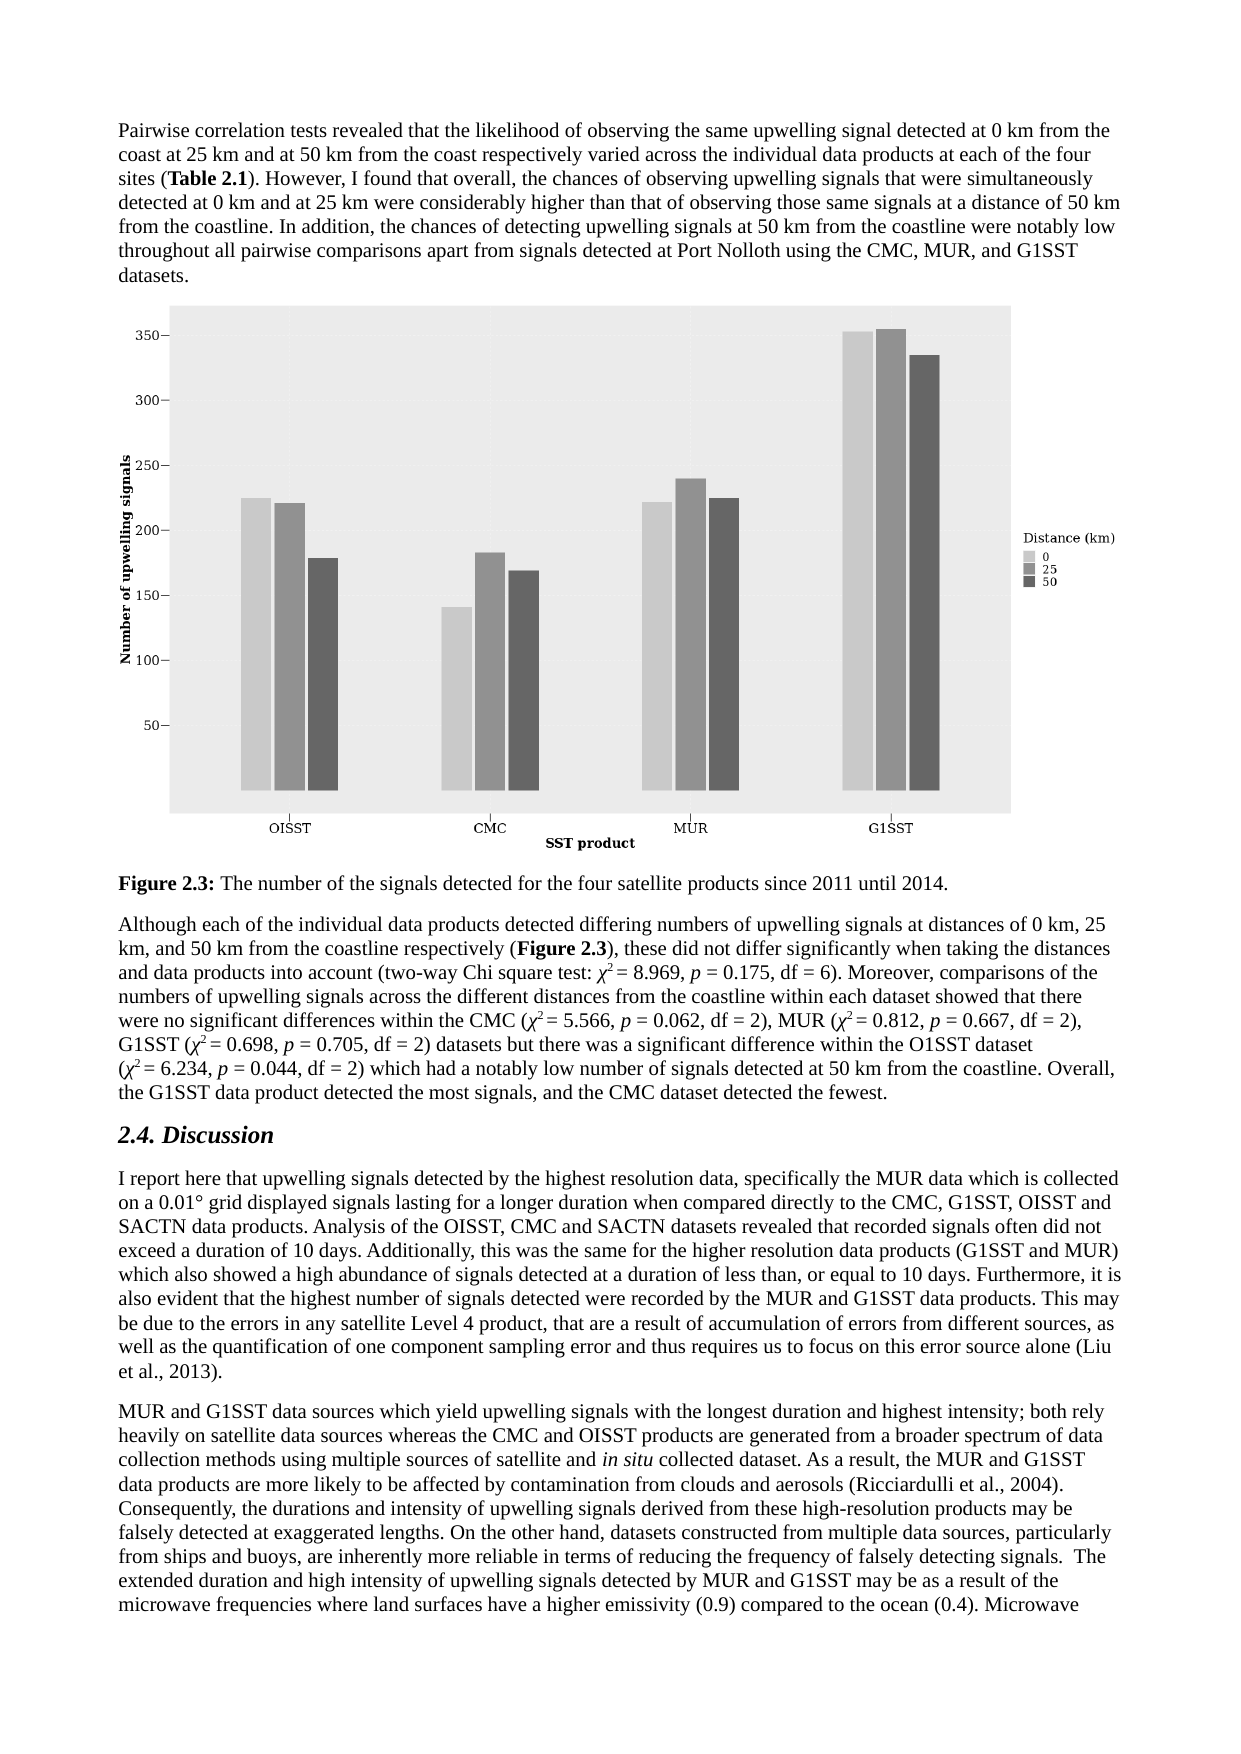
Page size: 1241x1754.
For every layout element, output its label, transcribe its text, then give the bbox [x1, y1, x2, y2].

text 2.4. Discussion [118, 1121, 1122, 1149]
text Although each of the individual data products detected differing numbers of upwelling signals at distances of 0 km, 25 km, and 50 km from the coastline respectively (Figure 2.3), these did not differ significantly when taking the distances and data products into account (two-way Chi square test: χ2 = 8.969, p = 0.175, df = 6). Moreover, comparisons of the numbers of upwelling signals across the different distances from the coastline within each dataset showed that there were no significant differences within the CMC (χ2 = 5.566, p = 0.062, df = 2), MUR (χ2 = 0.812, p = 0.667, df = 2), G1SST (χ2 = 0.698, p = 0.705, df = 2) datasets but there was a significant difference within the O1SST dataset (χ2 = 6.234, p = 0.044, df = 2) which had a notably low number of signals detected at 50 km from the coastline. Overall, the G1SST data product detected the most signals, and the CMC dataset detected the fewest. [118, 911, 1122, 1104]
text I report here that upwelling signals detected by the highest resolution data, specifically the MUR data which is collected on a 0.01° grid displayed signals lasting for a longer duration when compared directly to the CMC, G1SST, OISST and SACTN data products. Analysis of the OISST, CMC and SACTN datasets revealed that recorded signals often did not exceed a duration of 10 days. Additionally, this was the same for the higher resolution data products (G1SST and MUR) which also showed a high abundance of signals detected at a duration of less than, or equal to 10 days. Furthermore, it is also evident that the highest number of signals detected were recorded by the MUR and G1SST data products. This may be due to the errors in any satellite Level 4 product, that are a result of accumulation of errors from different sources, as well as the quantification of one component sampling error and thus requires us to focus on this error source alone (Liu et al., 2013). [118, 1166, 1122, 1383]
picture [118, 303, 1123, 854]
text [118, 1399, 1122, 1616]
text Figure 2.3: The number of the signals detected for the four satellite products since 2011 until 2014. [118, 854, 1122, 895]
text Pairwise correlation tests revealed that the likelihood of observing the same upwelling signal detected at 0 km from the coast at 25 km and at 50 km from the coast respectively varied across the individual data products at each of the four sites (Table 2.1). However, I found that overall, the chances of observing upwelling signals that were simultaneously detected at 0 km and at 25 km were considerably higher than that of observing those same signals at a distance of 50 km from the coastline. In addition, the chances of detecting upwelling signals at 50 km from the coastline were notably low throughout all pairwise comparisons apart from signals detected at Port Nolloth using the CMC, MUR, and G1SST datasets. [118, 118, 1122, 287]
